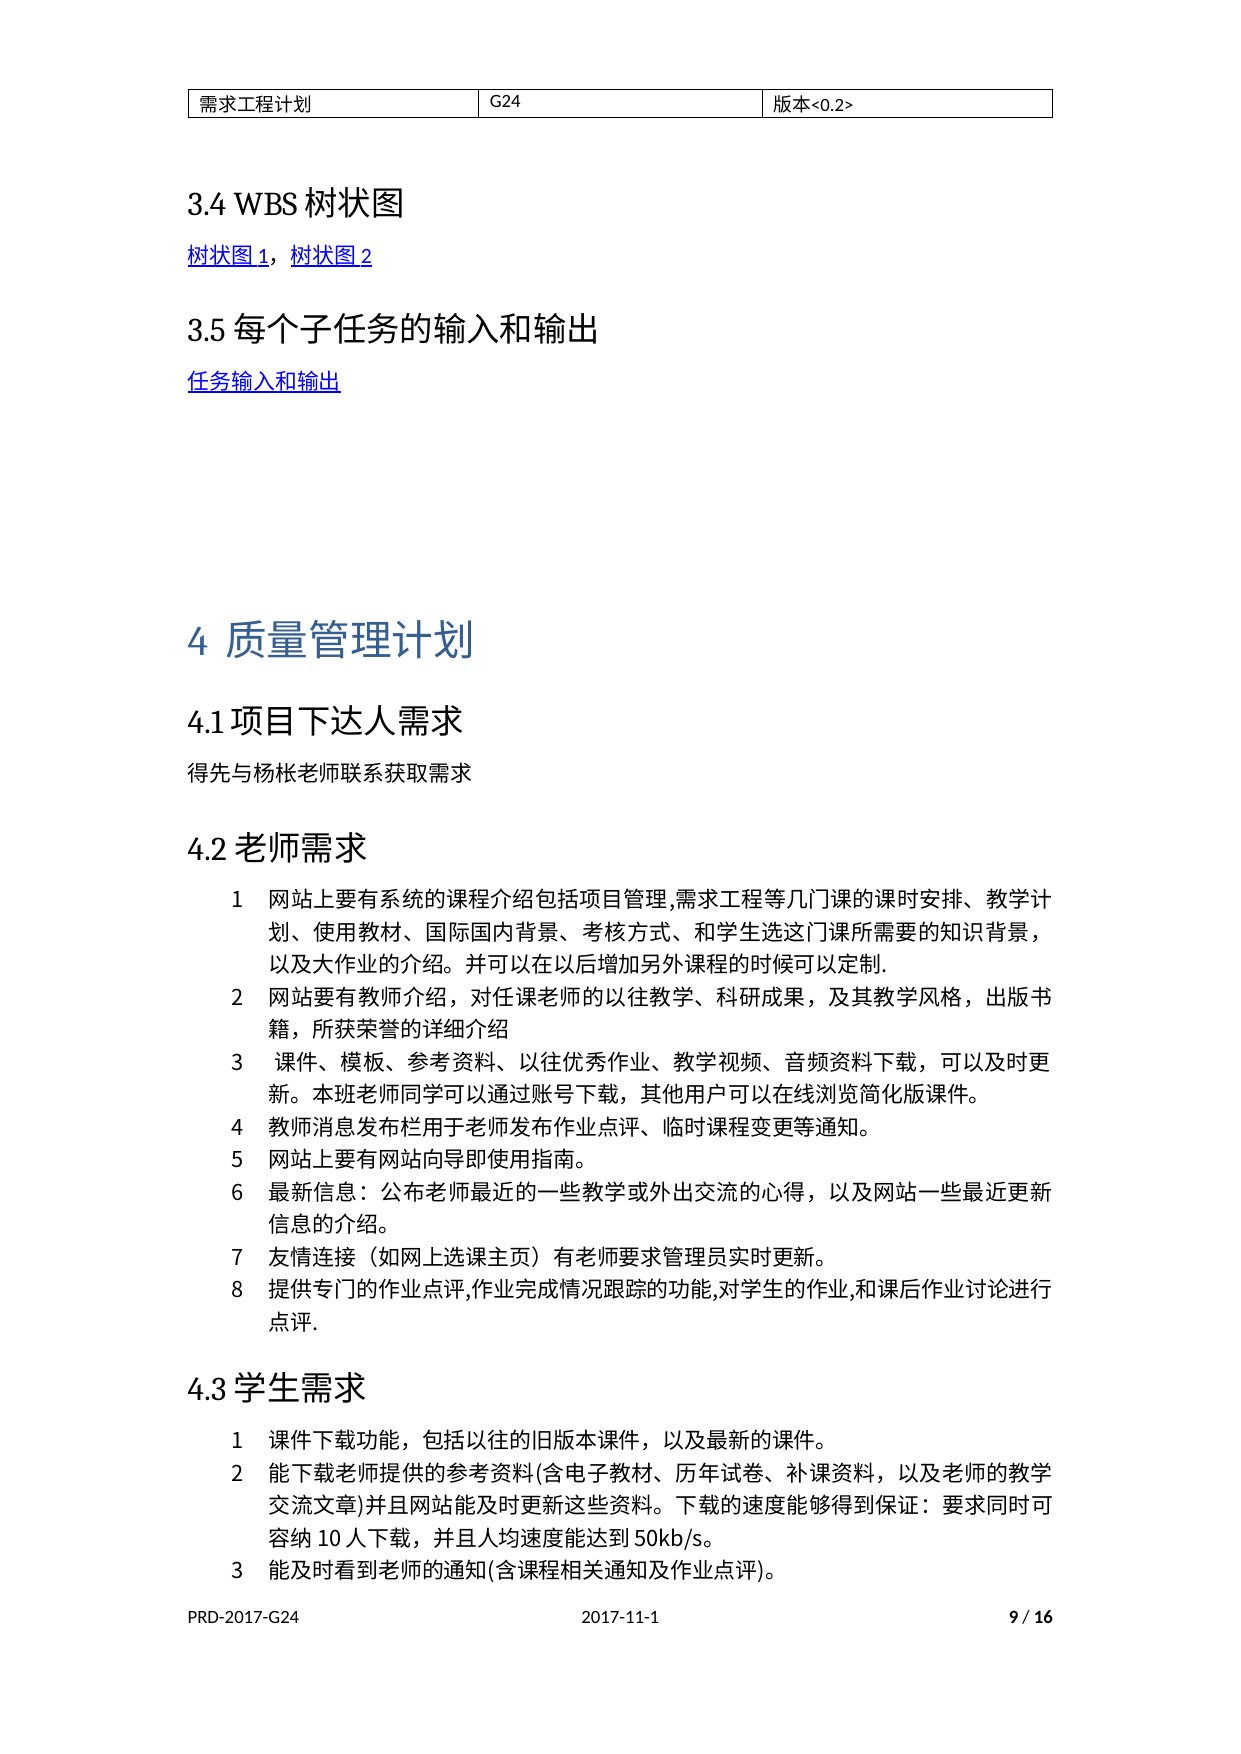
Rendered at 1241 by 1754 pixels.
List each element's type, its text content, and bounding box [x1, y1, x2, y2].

subtitle 质量管理计划 [187, 605, 1053, 670]
subtitle 4.2 老师需求 [187, 813, 1053, 878]
list 课件下载功能，包括以往的旧版本课件，以及最新的课件。 [231, 1423, 1053, 1455]
list 友情连接（如网上选课主页）有老师要求管理员实时更新。 [231, 1239, 1053, 1272]
subtitle 4.1 项目下达人需求 [187, 687, 1053, 752]
list 网站上要有网站向导即使用指南。 [231, 1142, 1053, 1174]
list 网站上要有系统的课程介绍包括项目管理,需求工程等几门课的课时安排、教学计划、使用教材、国际国内背景、考核方式、和学生选这门课所需要的知识背景，以及大作业的介绍。并可以在以后增加另外课程的时候可以定制. [231, 882, 1053, 979]
subtitle 3.4 WBS树状图 [187, 168, 1053, 233]
list 课件、模板、参考资料、以往优秀作业、教学视频、音频资料下载，可以及时更新。本班老师同学可以通过账号下载，其他用户可以在线浏览简化版课件。 [231, 1044, 1053, 1109]
list 提供专门的作业点评,作业完成情况跟踪的功能,对学生的作业,和课后作业讨论进行点评. [231, 1272, 1053, 1337]
list 网站要有教师介绍，对任课老师的以往教学、科研成果，及其教学风格，出版书 籍，所获荣誉的详细介绍 [231, 979, 1053, 1044]
subtitle 3.5 每个子任务的输入和输出 [187, 294, 1053, 359]
list 能下载老师提供的参考资料(含电子教材、历年试卷、补课资料，以及老师的教学交流文章)并且网站能及时更新这些资料。下载的速度能够得到保证：要求同时可容纳10人下载，并且人均速度能达到50kb/s。 [231, 1455, 1053, 1553]
text 树状图1，树状图2 [187, 237, 1053, 270]
text 得先与杨枨老师联系获取需求 [187, 756, 1053, 788]
list 教师消息发布栏用于老师发布作业点评、临时课程变更等通知。 [231, 1109, 1053, 1142]
text 任务输入和输出 [187, 364, 1053, 396]
list 最新信息：公布老师最近的一些教学或外出交流的心得，以及网站一些最近更新信息的介绍。 [231, 1174, 1053, 1239]
subtitle 4.3 学生需求 [187, 1354, 1053, 1419]
list 能及时看到老师的通知(含课程相关通知及作业点评)。 [231, 1553, 1053, 1585]
